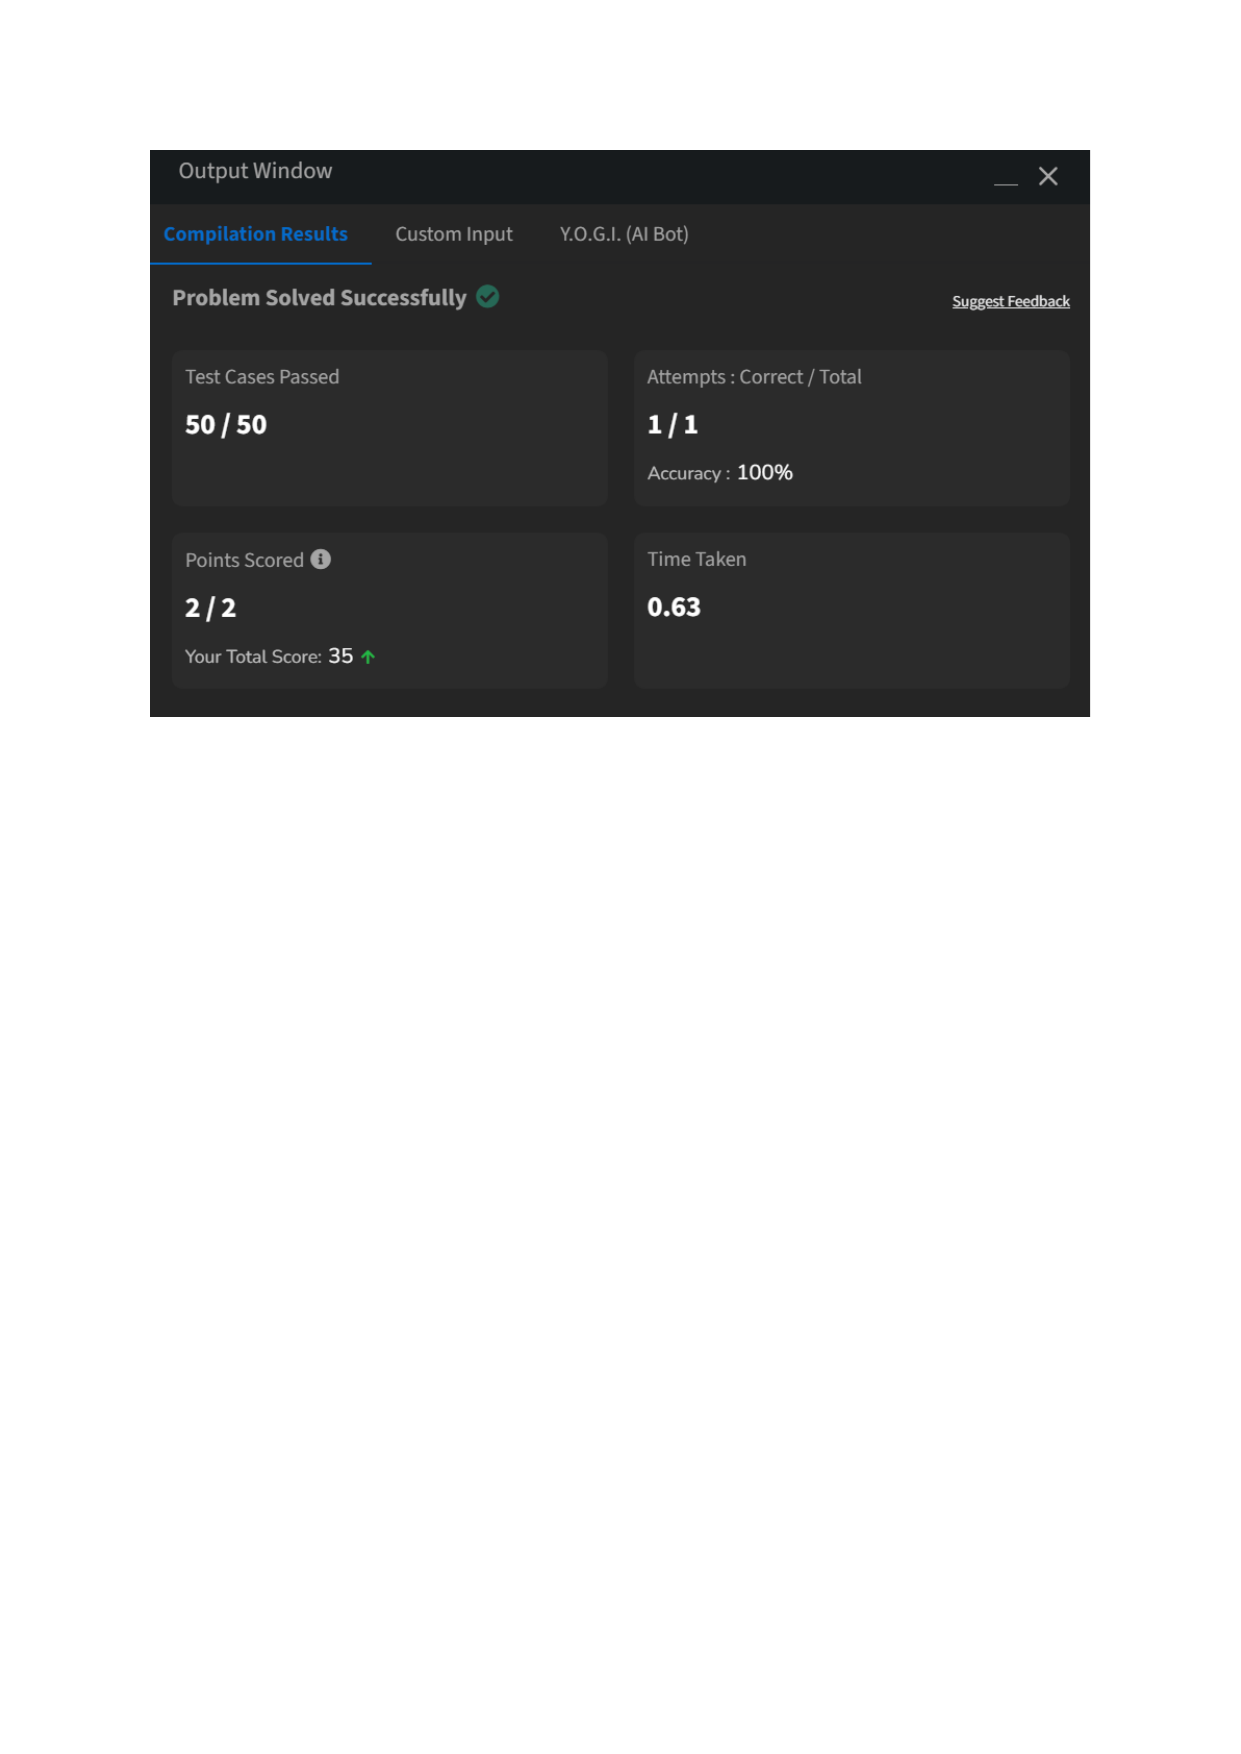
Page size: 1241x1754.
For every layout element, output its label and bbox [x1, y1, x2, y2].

picture [150, 150, 1091, 717]
